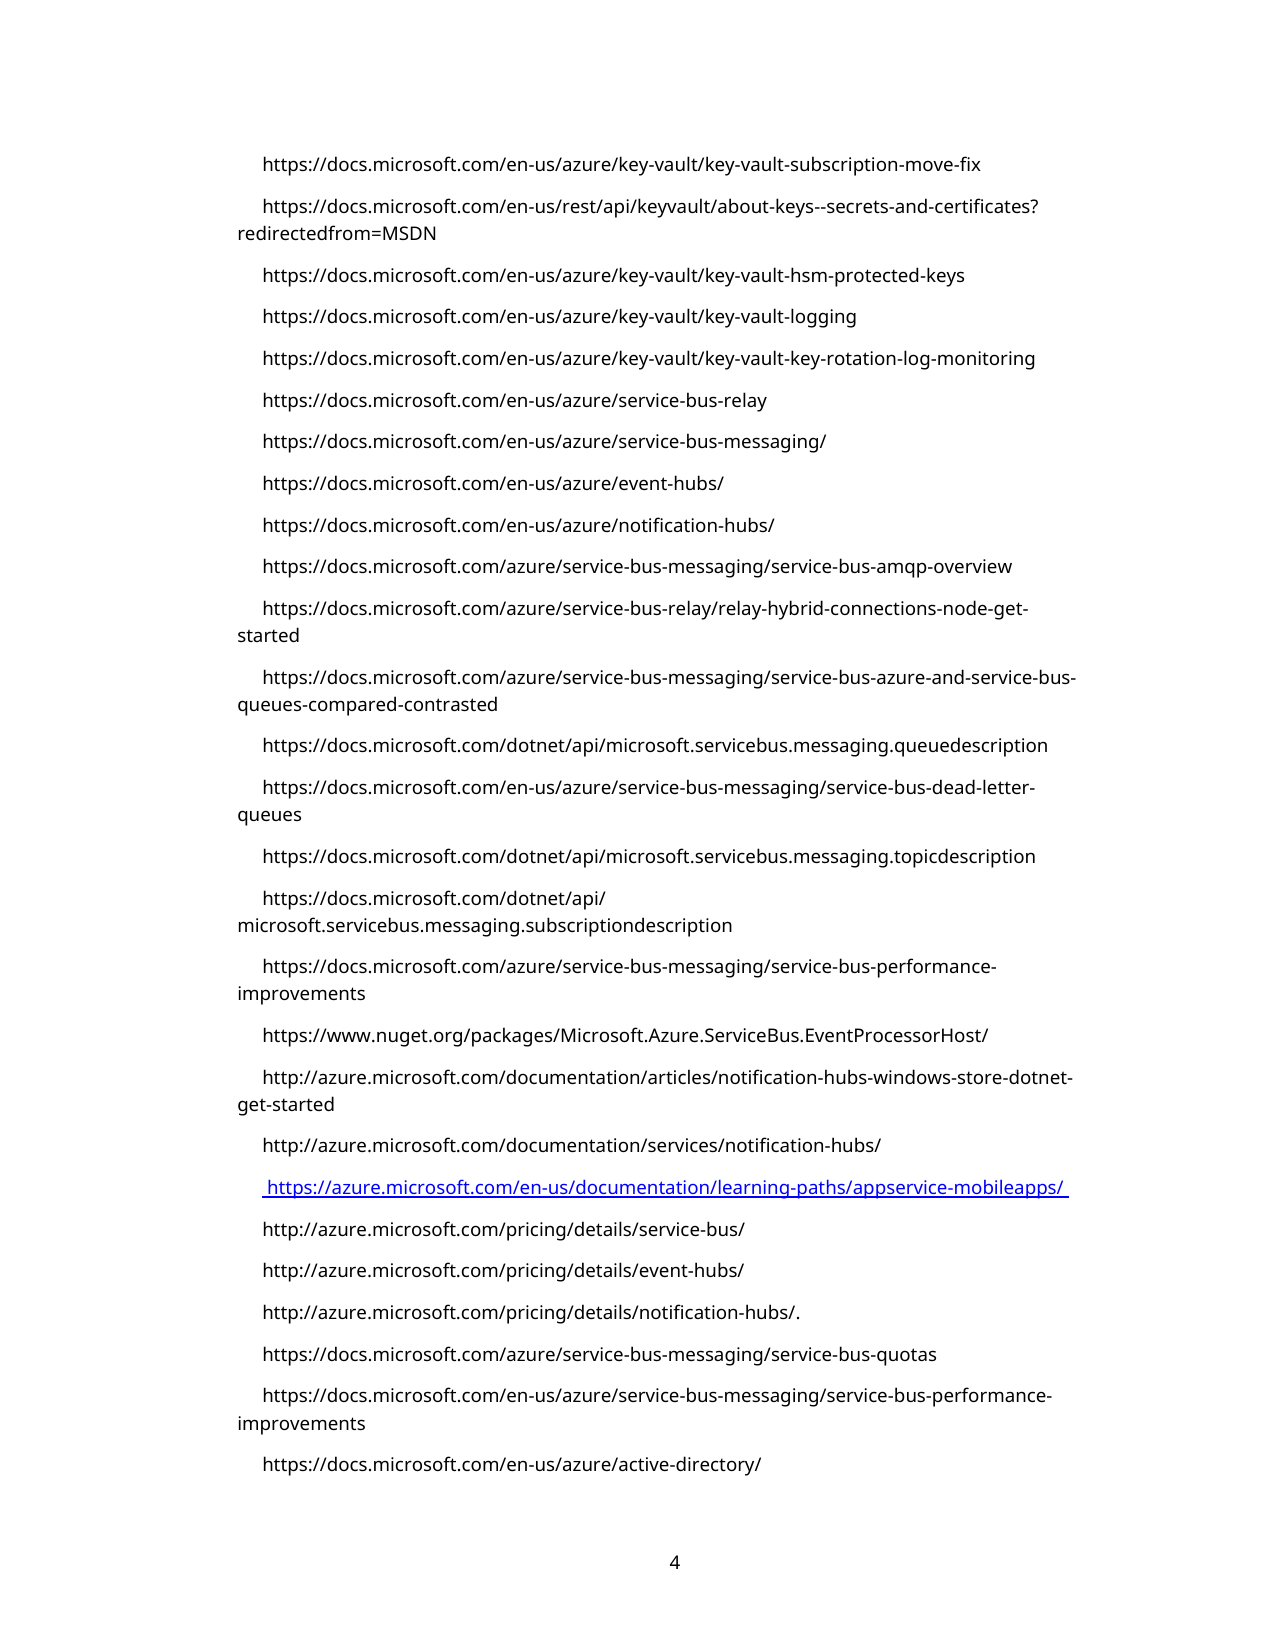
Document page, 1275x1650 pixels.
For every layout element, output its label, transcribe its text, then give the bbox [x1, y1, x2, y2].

text https://docs.microsoft.com/en-us/azure/service-bus-relay [237, 385, 1087, 412]
text https://docs.microsoft.com/en-us/azure/key-vault/key-vault-subscription-move-fix [237, 150, 1087, 177]
text https://docs.microsoft.com/en-us/azure/event-hubs/ [237, 469, 1087, 496]
text https://docs.microsoft.com/en-us/azure/active-directory/ [237, 1450, 1087, 1477]
text https://azure.microsoft.com/en-us/documentation/learning-paths/appservice-mobileapps/ [237, 1173, 1087, 1200]
text https://docs.microsoft.com/en-us/azure/service-bus-messaging/service-bus-dead-letter-queues [237, 773, 1087, 827]
text https://docs.microsoft.com/en-us/azure/service-bus-messaging/ [237, 427, 1087, 454]
text https://docs.microsoft.com/azure/service-bus-relay/relay-hybrid-connections-node-get-started [237, 594, 1087, 648]
text http://azure.microsoft.com/documentation/articles/notification-hubs-windows-store-dotnet-get-started [237, 1062, 1087, 1117]
text https://docs.microsoft.com/dotnet/api/microsoft.servicebus.messaging.topicdescription [237, 842, 1087, 869]
text https://docs.microsoft.com/en-us/azure/key-vault/key-vault-hsm-protected-keys [237, 260, 1087, 287]
text https://docs.microsoft.com/dotnet/api/microsoft.servicebus.messaging.queuedescription [237, 731, 1087, 758]
text https://docs.microsoft.com/dotnet/api/microsoft.servicebus.messaging.subscriptiondescription [237, 883, 1087, 937]
text https://docs.microsoft.com/azure/service-bus-messaging/service-bus-performance-improvements [237, 952, 1087, 1006]
text https://docs.microsoft.com/en-us/azure/notification-hubs/ [237, 510, 1087, 537]
text https://docs.microsoft.com/en-us/azure/service-bus-messaging/service-bus-performance-improvements [237, 1381, 1087, 1435]
text https://docs.microsoft.com/azure/service-bus-messaging/service-bus-amqp-overview [237, 552, 1087, 579]
text http://azure.microsoft.com/documentation/services/notification-hubs/ [237, 1131, 1087, 1158]
text http://azure.microsoft.com/pricing/details/event-hubs/ [237, 1256, 1087, 1283]
text https://docs.microsoft.com/en-us/azure/key-vault/key-vault-logging [237, 302, 1087, 329]
text https://www.nuget.org/packages/Microsoft.Azure.ServiceBus.EventProcessorHost/ [237, 1021, 1087, 1048]
text http://azure.microsoft.com/pricing/details/notification-hubs/. [237, 1298, 1087, 1325]
text https://docs.microsoft.com/en-us/azure/key-vault/key-vault-key-rotation-log-monitoring [237, 344, 1087, 371]
text https://docs.microsoft.com/azure/service-bus-messaging/service-bus-quotas [237, 1339, 1087, 1367]
text http://azure.microsoft.com/pricing/details/service-bus/ [237, 1214, 1087, 1242]
text https://docs.microsoft.com/en-us/rest/api/keyvault/about-keys--secrets-and-certificates?redirectedfrom=MSDN [237, 192, 1087, 246]
text https://docs.microsoft.com/azure/service-bus-messaging/service-bus-azure-and-service-bus-queues-compared-contrasted [237, 662, 1087, 717]
